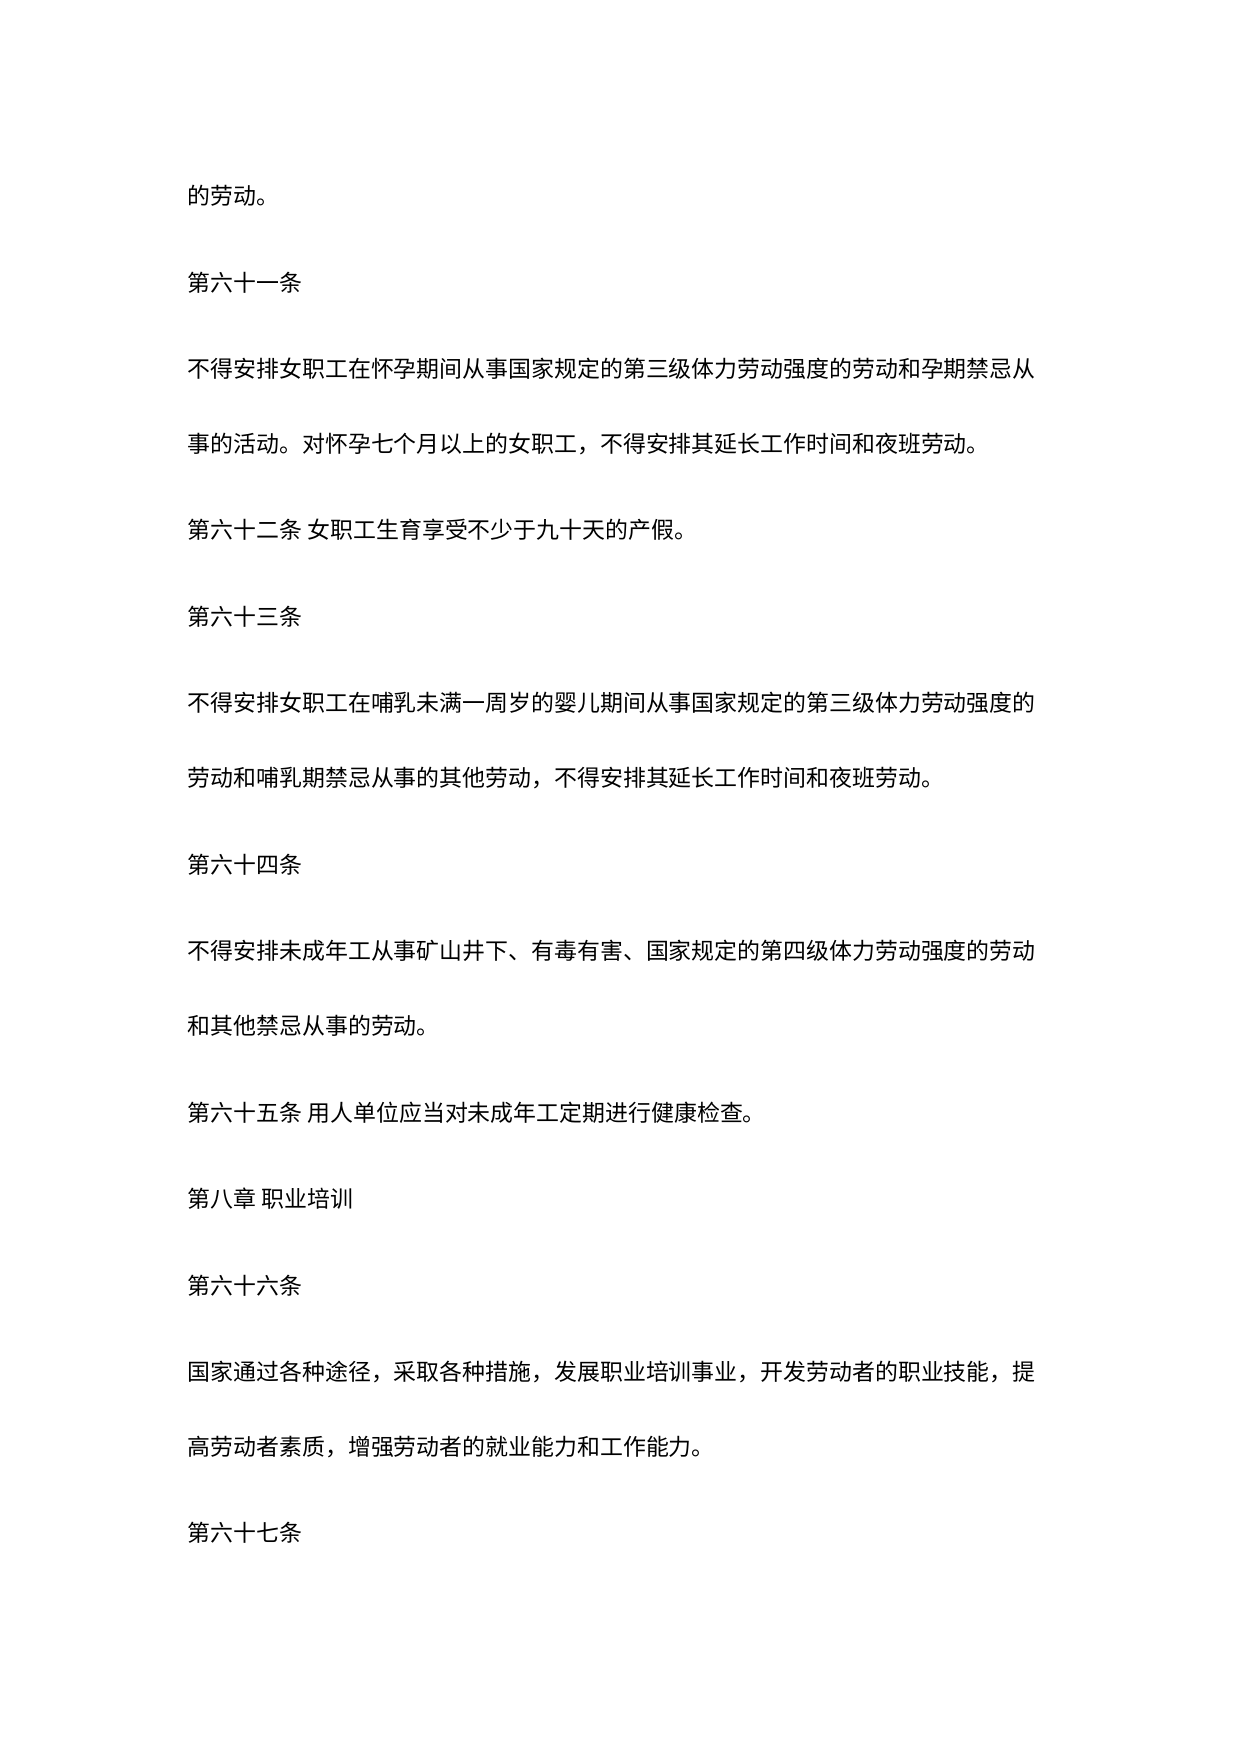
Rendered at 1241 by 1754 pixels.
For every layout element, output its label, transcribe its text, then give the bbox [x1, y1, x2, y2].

text 第六十四条 [187, 831, 1053, 896]
text 第六十七条 [187, 1499, 1053, 1564]
text 国家通过各种途径，采取各种措施，发展职业培训事业，开发劳动者的职业技能，提高劳动者素质，增强劳动者的就业能力和工作能力。 [187, 1338, 1053, 1478]
text 第六十三条 [187, 583, 1053, 648]
text 不得安排女职工在怀孕期间从事国家规定的第三级体力劳动强度的劳动和孕期禁忌从事的活动。对怀孕七个月以上的女职工，不得安排其延长工作时间和夜班劳动。 [187, 335, 1053, 475]
text 第六十一条 [187, 248, 1053, 313]
text 不得安排女职工在哺乳未满一周岁的婴儿期间从事国家规定的第三级体力劳动强度的劳动和哺乳期禁忌从事的其他劳动，不得安排其延长工作时间和夜班劳动。 [187, 669, 1053, 809]
text 第六十二条 女职工生育享受不少于九十天的产假。 [187, 496, 1053, 561]
text 不得安排未成年工从事矿山井下、有毒有害、国家规定的第四级体力劳动强度的劳动和其他禁忌从事的劳动。 [187, 917, 1053, 1057]
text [187, 162, 1053, 227]
text 第六十六条 [187, 1252, 1053, 1317]
text 第八章 职业培训 [187, 1165, 1053, 1230]
text 第六十五条 用人单位应当对未成年工定期进行健康检查。 [187, 1078, 1053, 1143]
